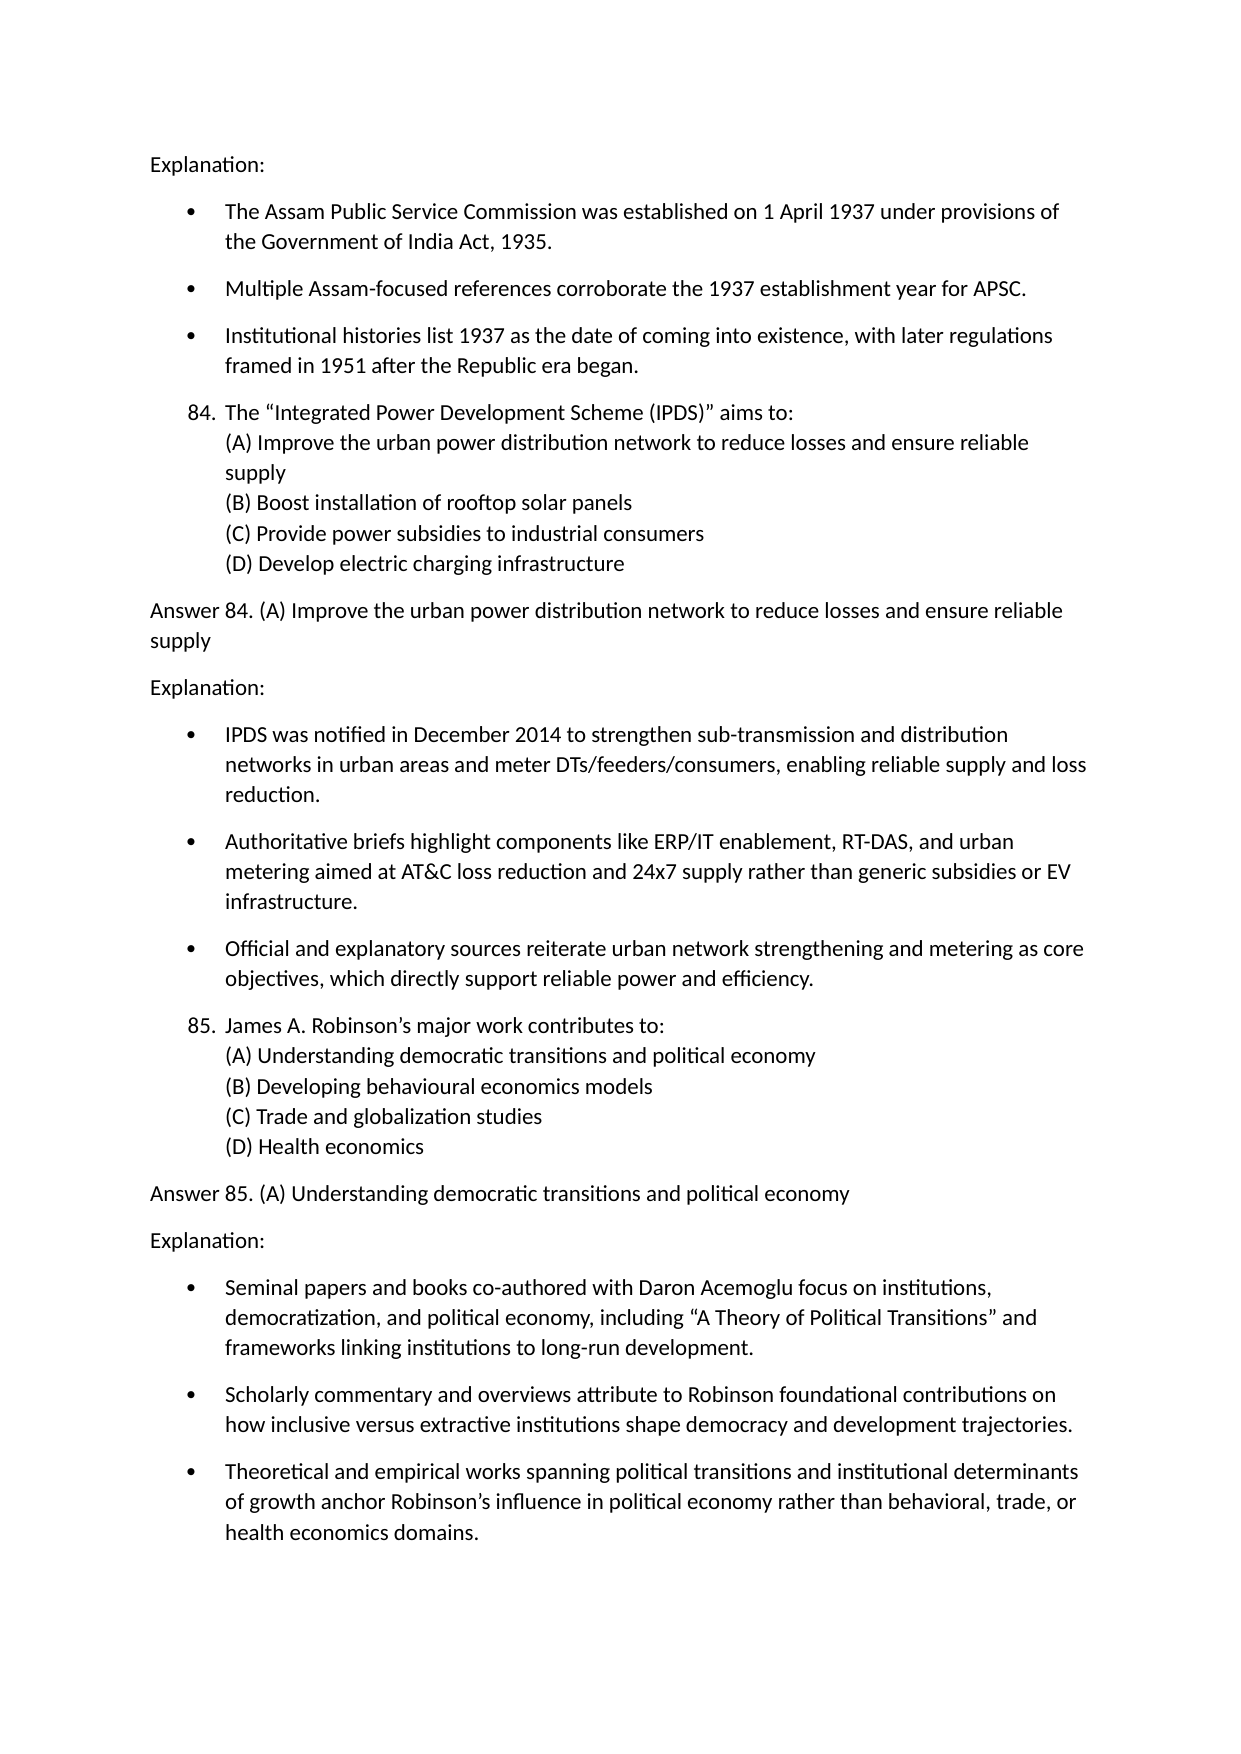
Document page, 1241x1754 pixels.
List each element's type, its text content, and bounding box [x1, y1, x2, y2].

list Authoritative briefs highlight components like ERP/IT enablement, RT-DAS, and urban metering aimed at AT&C loss reduction and 24x7 supply rather than generic subsidies or EV infrastructure. [187, 827, 1090, 916]
text Answer 85. (A) Understanding democratic transitions and political economy [150, 1179, 1090, 1207]
list Theoretical and empirical works spanning political transitions and institutional determinants of growth anchor Robinson’s influence in political economy rather than behavioral, trade, or health economics domains. [187, 1457, 1090, 1546]
list The Assam Public Service Commission was established on 1 April 1937 under provisions of the Government of India Act, 1935. [187, 197, 1090, 255]
text Explanation: [150, 673, 1090, 701]
text Explanation: [150, 150, 1090, 178]
text Explanation: [150, 1226, 1090, 1254]
list Institutional histories list 1937 as the date of coming into existence, with later regulations framed in 1951 after the Republic era began. [187, 321, 1090, 379]
list Official and explanatory sources reiterate urban network strengthening and metering as core objectives, which directly support reliable power and efficiency. [187, 934, 1090, 993]
list James A. Robinson’s major work contributes to: (A) Understanding democratic transitions and political economy (B) Developing behavioural economics models (C) Trade and globalization studies (D) Health economics [187, 1011, 1090, 1160]
list Scholarly commentary and overviews attribute to Robinson foundational contributions on how inclusive versus extractive institutions shape democracy and development trajectories. [187, 1380, 1090, 1438]
list Seminal papers and books co-authored with Daron Acemoglu focus on institutions, democratization, and political economy, including “A Theory of Political Transitions” and frameworks linking institutions to long-run development. [187, 1273, 1090, 1361]
list IPDS was notified in December 2014 to strengthen sub-transmission and distribution networks in urban areas and meter DTs/feeders/consumers, enabling reliable supply and loss reduction. [187, 720, 1090, 808]
list Multiple Assam-focused references corroborate the 1937 establishment year for APSC. [187, 274, 1090, 302]
list The “Integrated Power Development Scheme (IPDS)” aims to: (A) Improve the urban power distribution network to reduce losses and ensure reliable supply (B) Boost installation of rooftop solar panels (C) Provide power subsidies to industrial consumers (D) Develop electric charging infrastructure [187, 398, 1090, 577]
text Answer 84. (A) Improve the urban power distribution network to reduce losses and ensure reliable supply [150, 596, 1090, 654]
